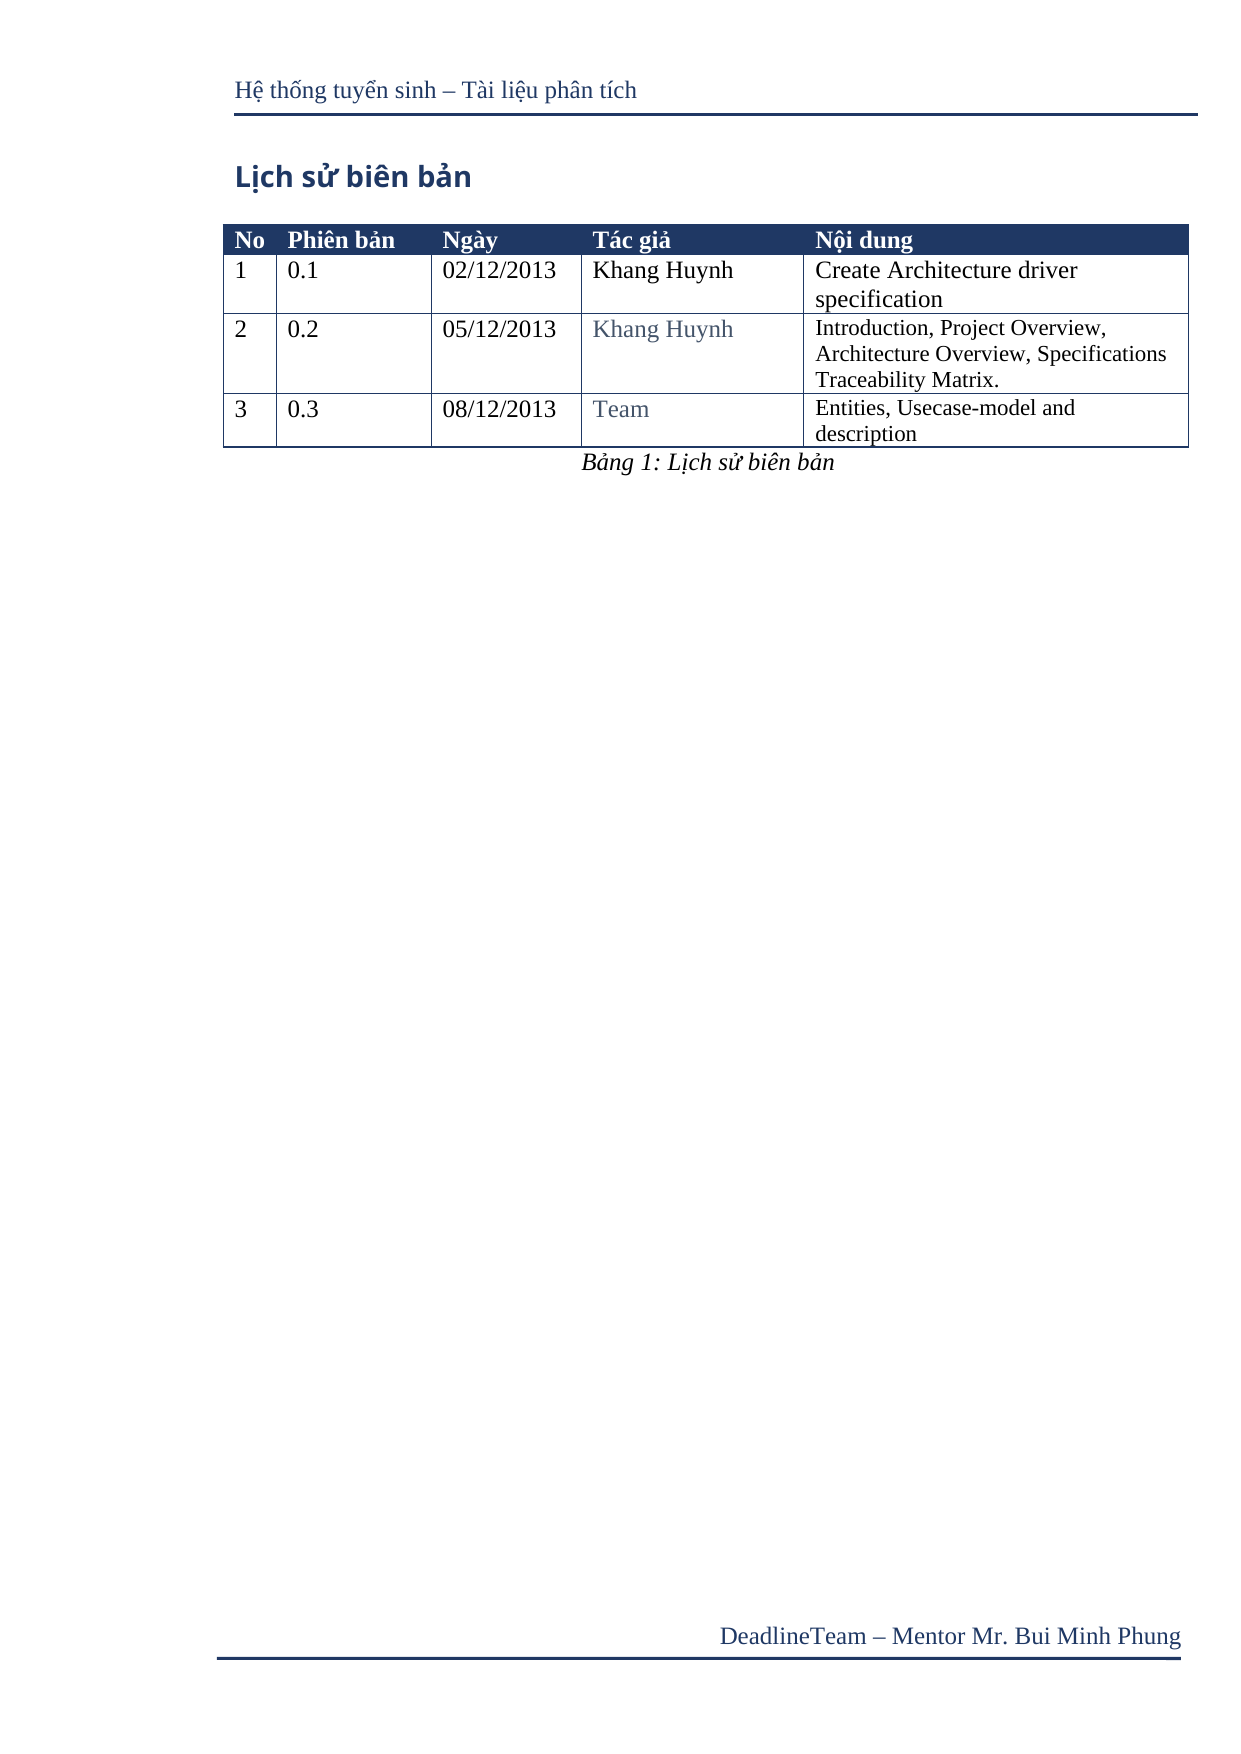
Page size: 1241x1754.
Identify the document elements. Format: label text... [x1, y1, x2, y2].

table_cell Khang Huynh [582, 314, 803, 393]
table_cell Team [582, 394, 803, 446]
table_cell Introduction, Project Overview, Architecture Overview, Specifications Traceability Matrix. [804, 314, 1188, 393]
subtitle Lịch sử biên bản [234, 156, 1181, 196]
table_header Ngày [432, 225, 581, 254]
table_cell Entities, Usecase-model and description [804, 394, 1188, 446]
table_cell 0.2 [277, 314, 431, 393]
table_cell 3 [224, 394, 276, 446]
table_cell Khang Huynh [582, 255, 803, 313]
table_cell 05/12/2013 [432, 314, 581, 393]
table_cell 0.3 [277, 394, 431, 446]
table_cell 2 [224, 314, 276, 393]
table_cell 1 [224, 255, 276, 313]
table_header Tác giả [582, 225, 803, 254]
text Bảng 1: Lịch sử biên bản [234, 448, 1181, 476]
table_cell 08/12/2013 [432, 394, 581, 446]
table_header No [224, 225, 276, 254]
table_header Nội dung [804, 225, 1188, 254]
table_cell Create Architecture driver specification [804, 255, 1188, 313]
table_header Phiên bản [277, 225, 431, 254]
table_cell 02/12/2013 [432, 255, 581, 313]
table_cell 0.1 [277, 255, 431, 313]
